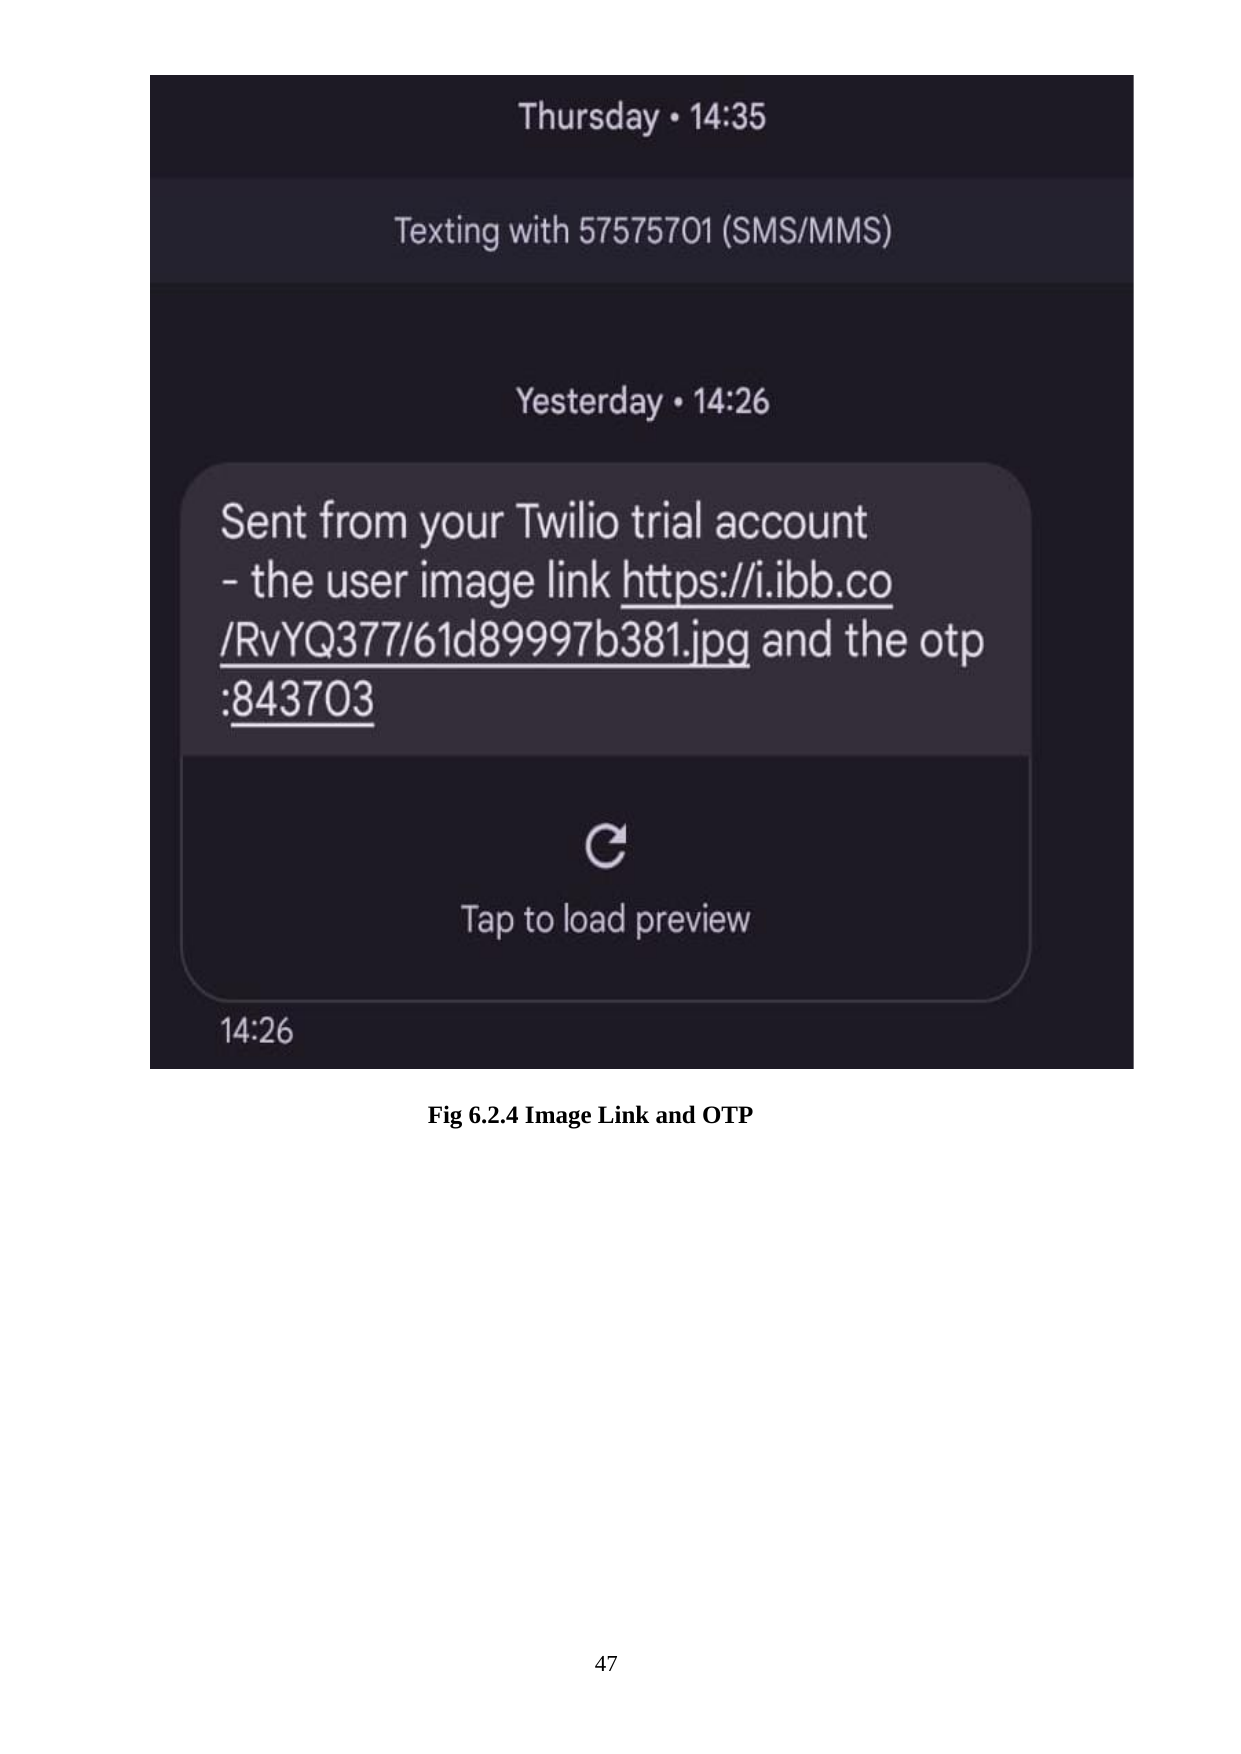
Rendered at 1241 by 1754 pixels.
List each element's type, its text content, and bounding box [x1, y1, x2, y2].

picture [150, 75, 1134, 1069]
text Fig 6.2.4 Image Link and OTP [75, 1100, 1106, 1128]
